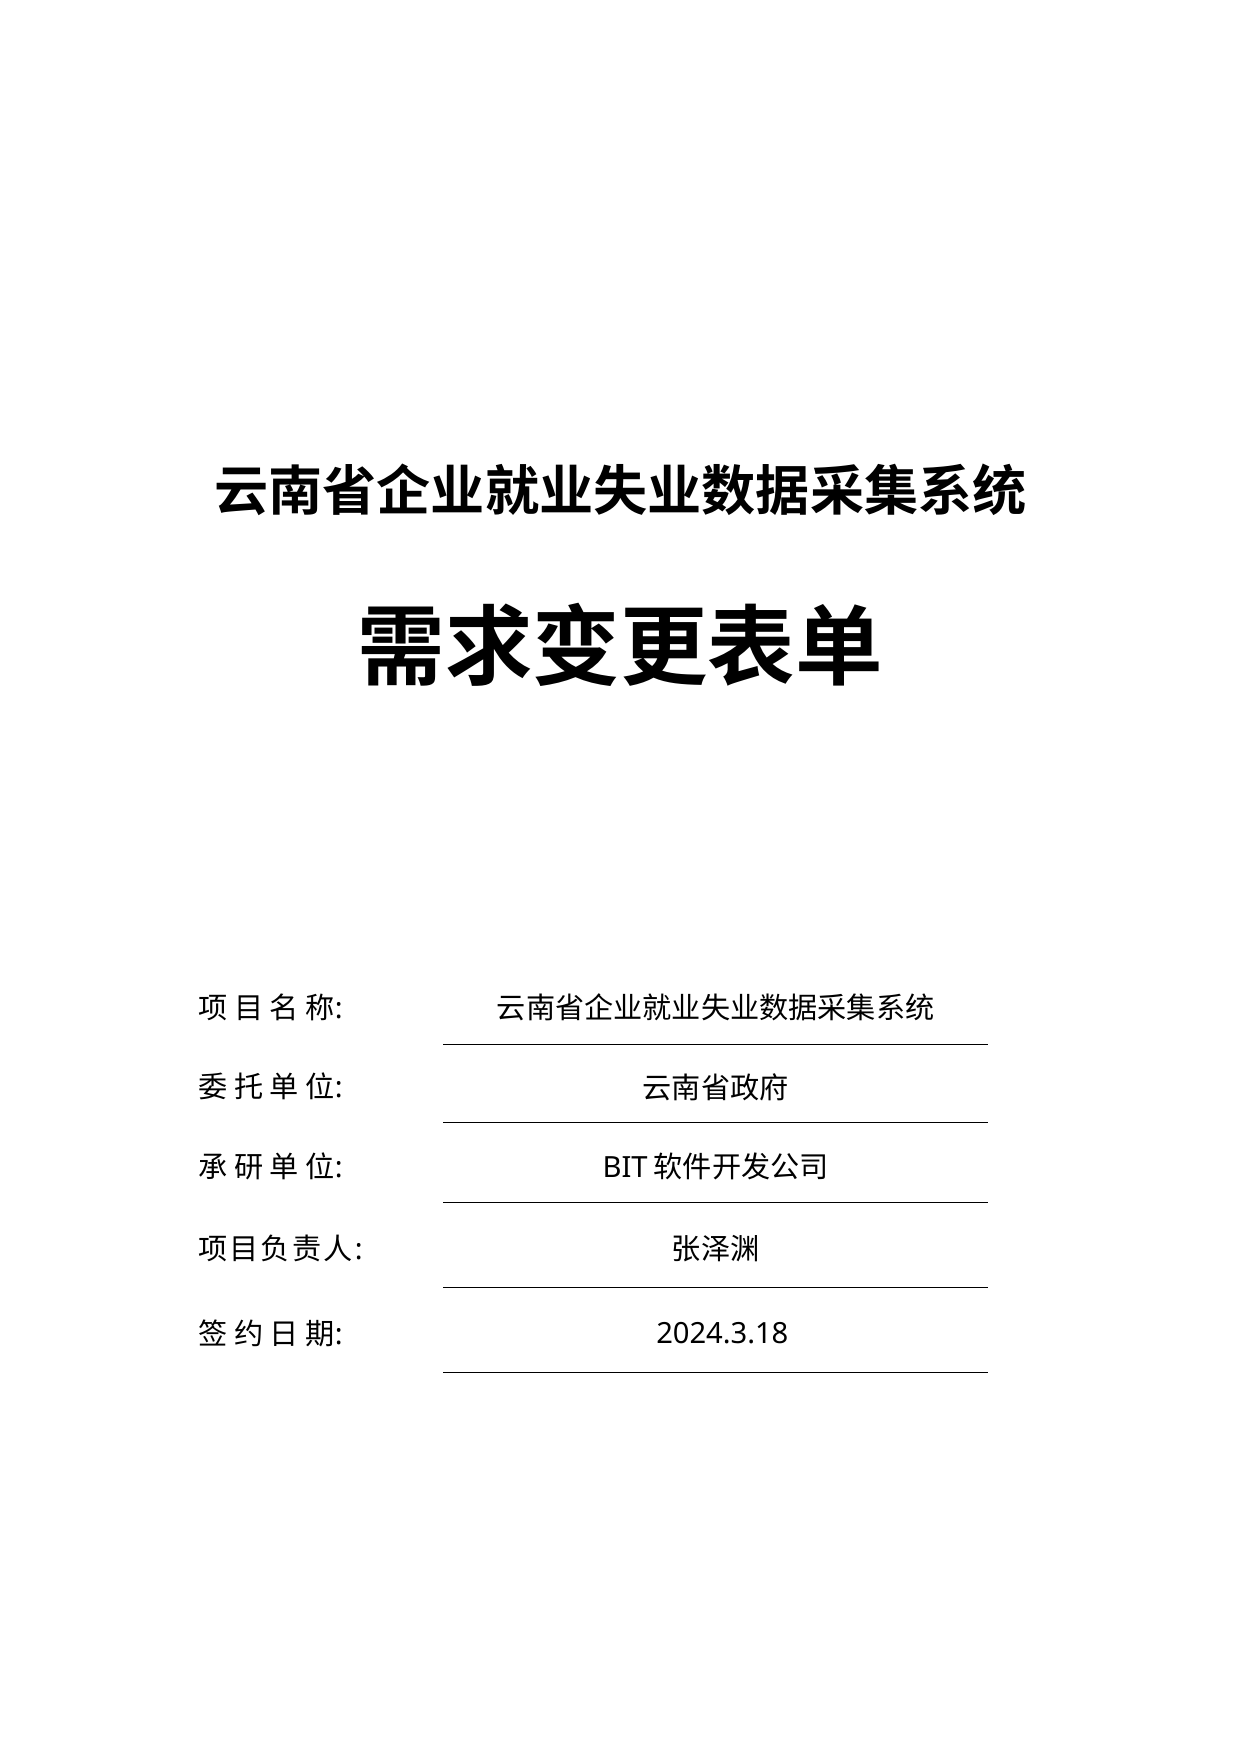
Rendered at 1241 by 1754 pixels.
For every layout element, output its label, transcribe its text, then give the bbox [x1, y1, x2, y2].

table_cell 承 研 单 位: [188, 1122, 443, 1202]
table_header 项 目 名 称: [188, 963, 443, 1043]
table_cell 2024.3.18 [443, 1288, 987, 1372]
text 需求变更表单 [187, 575, 1053, 705]
table_cell BIT软件开发公司 [443, 1123, 987, 1202]
table_cell 签 约 日 期: [188, 1287, 443, 1372]
text 云南省企业就业失业数据采集系统 [187, 357, 1053, 536]
table_cell 项目负责人: [188, 1202, 443, 1287]
table_cell 云南省政府 [443, 1045, 987, 1122]
table_cell 张泽渊 [443, 1203, 987, 1287]
table_header 云南省企业就业失业数据采集系统 [443, 963, 987, 1043]
table_cell 委 托 单 位: [188, 1044, 443, 1122]
